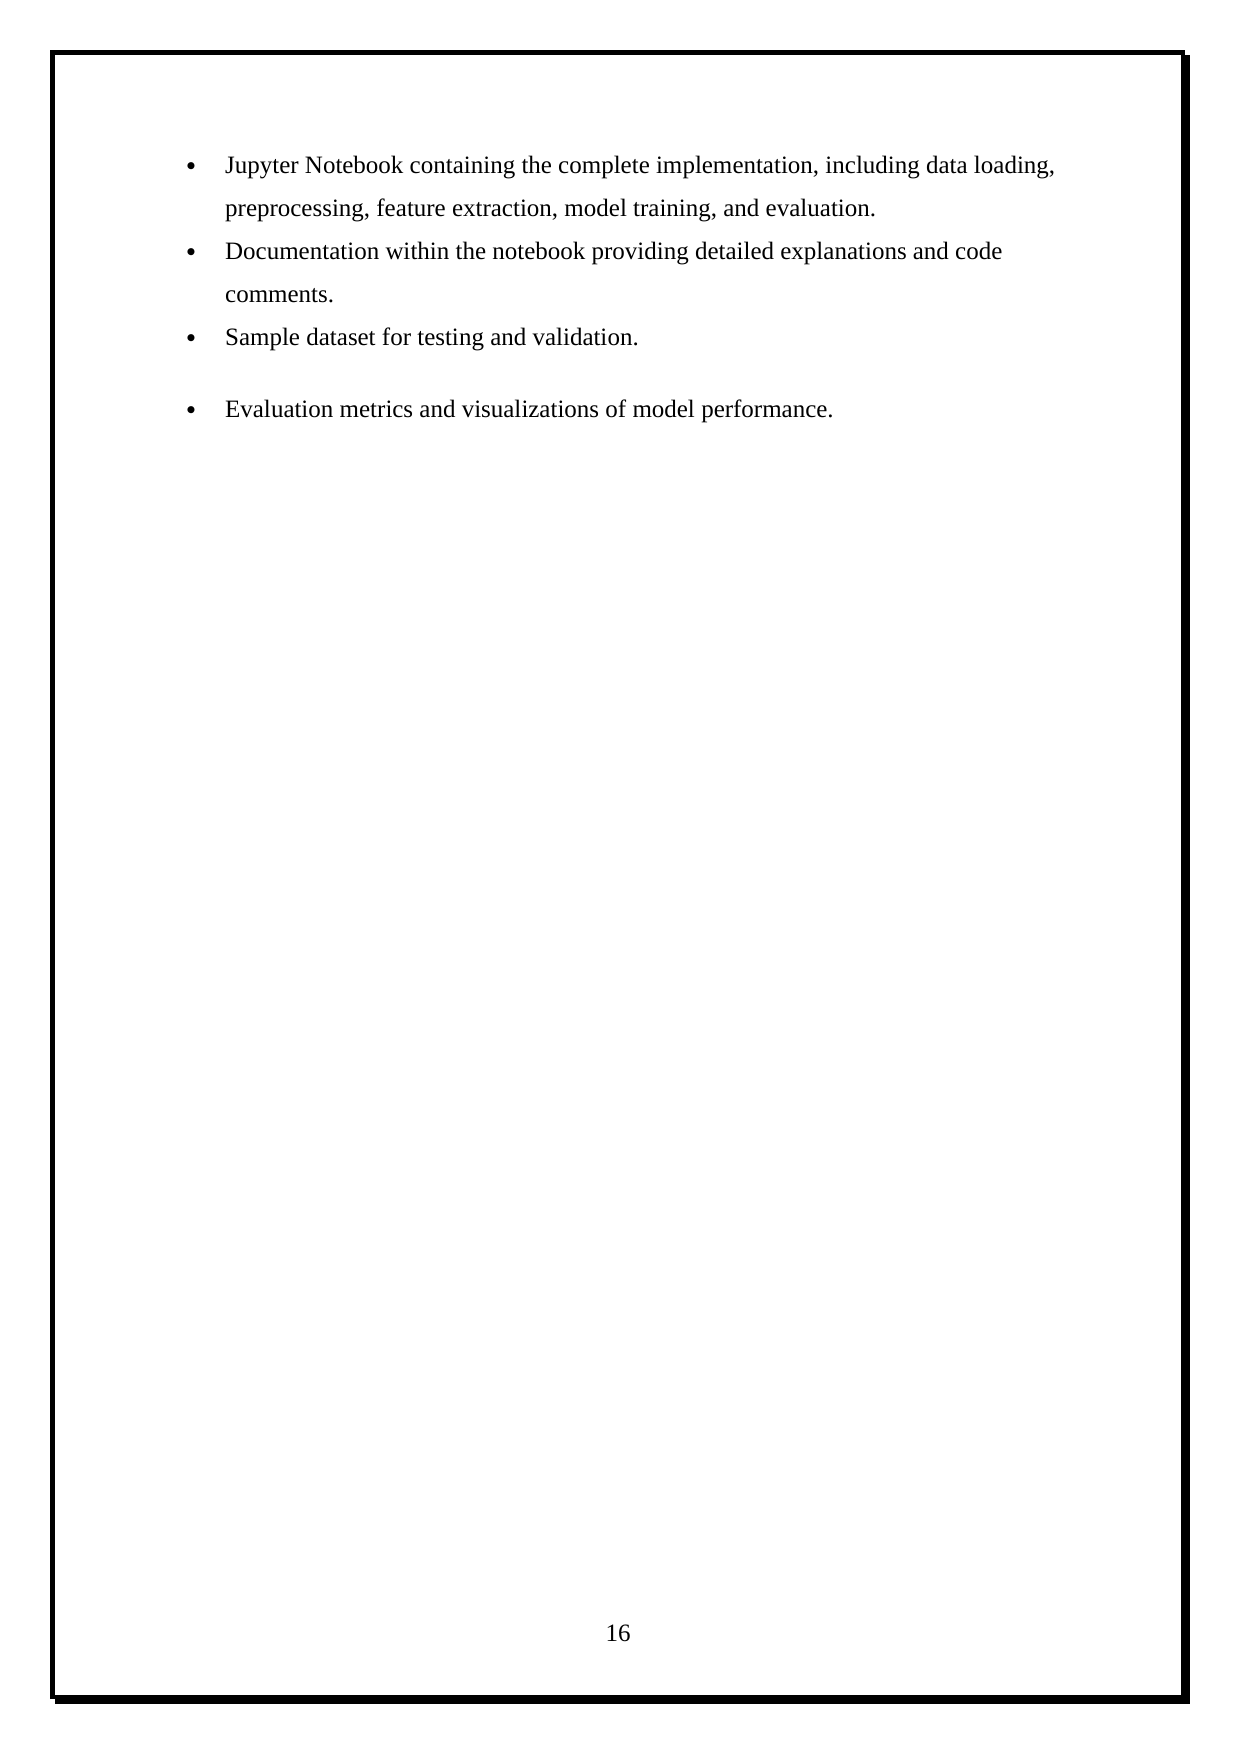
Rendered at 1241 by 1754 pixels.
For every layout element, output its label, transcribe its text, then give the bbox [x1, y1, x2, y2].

list Jupyter Notebook containing the complete implementation, including data loading, preprocessing, feature extraction, model training, and evaluation. [187, 150, 1086, 222]
list Documentation within the notebook providing detailed explanations and code comments. [187, 236, 1086, 308]
list Evaluation metrics and visualizations of model performance. [187, 394, 1086, 423]
list Sample dataset for testing and validation. [187, 322, 1086, 351]
